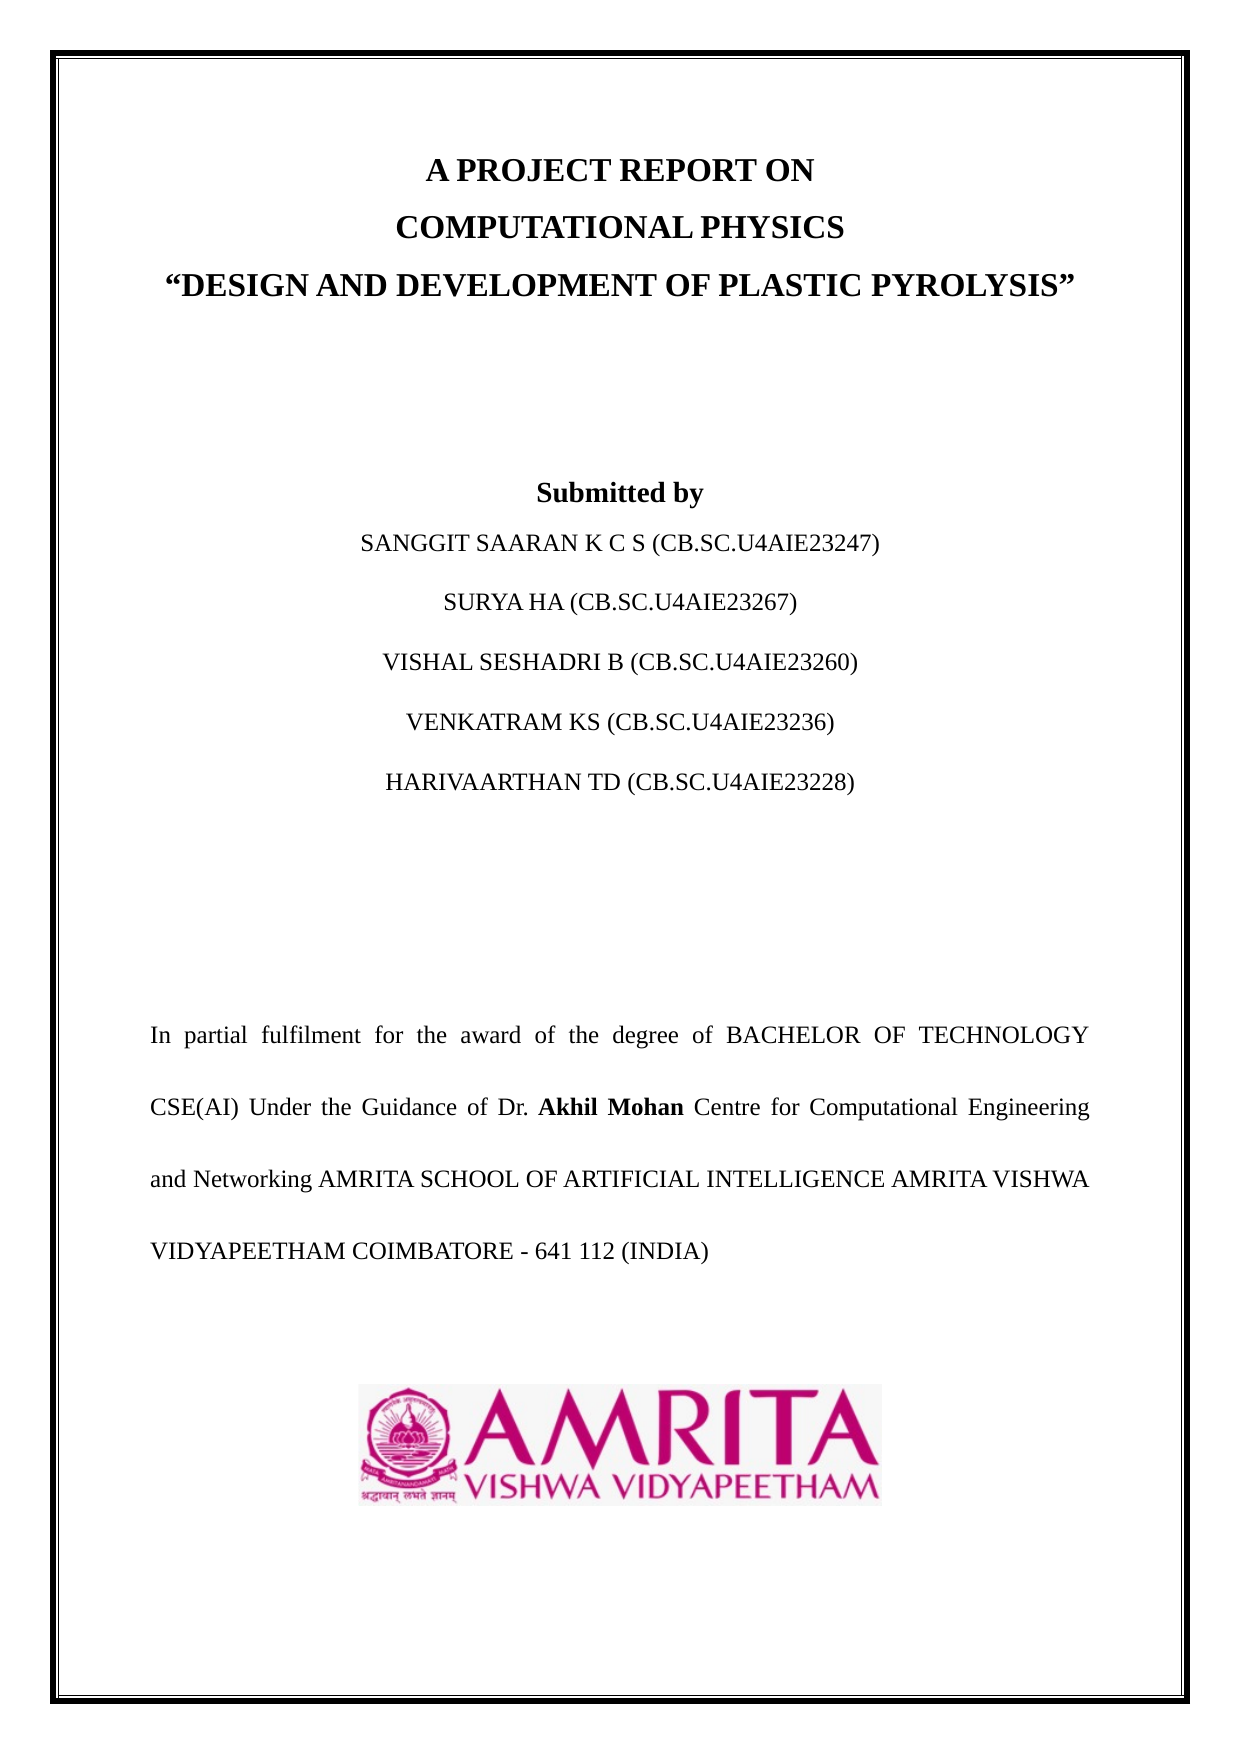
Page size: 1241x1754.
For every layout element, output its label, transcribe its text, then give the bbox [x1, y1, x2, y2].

text “DESIGN AND DEVELOPMENT OF PLASTIC PYROLYSIS” [150, 265, 1090, 303]
text A PROJECT REPORT ON [150, 150, 1090, 188]
text In partial fulfilment for the award of the degree of BACHELOR OF TECHNOLOGY CSE(AI) Under the Guidance of Dr. Akhil Mohan Centre for Computational Engineering and Networking AMRITA SCHOOL OF ARTIFICIAL INTELLIGENCE AMRITA VISHWA VIDYAPEETHAM COIMBATORE - 641 112 (INDIA) [150, 1020, 1090, 1265]
text SURYA HA (CB.SC.U4AIE23267) [150, 587, 1090, 616]
picture [358, 1384, 882, 1506]
text Submitted by [150, 475, 1090, 509]
text COMPUTATIONAL PHYSICS [150, 208, 1090, 246]
text VENKATRAM KS (CB.SC.U4AIE23236) [150, 707, 1090, 736]
text SANGGIT SAARAN K C S (CB.SC.U4AIE23247) [150, 528, 1090, 556]
text VISHAL SESHADRI B (CB.SC.U4AIE23260) [150, 647, 1090, 676]
text HARIVAARTHAN TD (CB.SC.U4AIE23228) [150, 767, 1090, 796]
